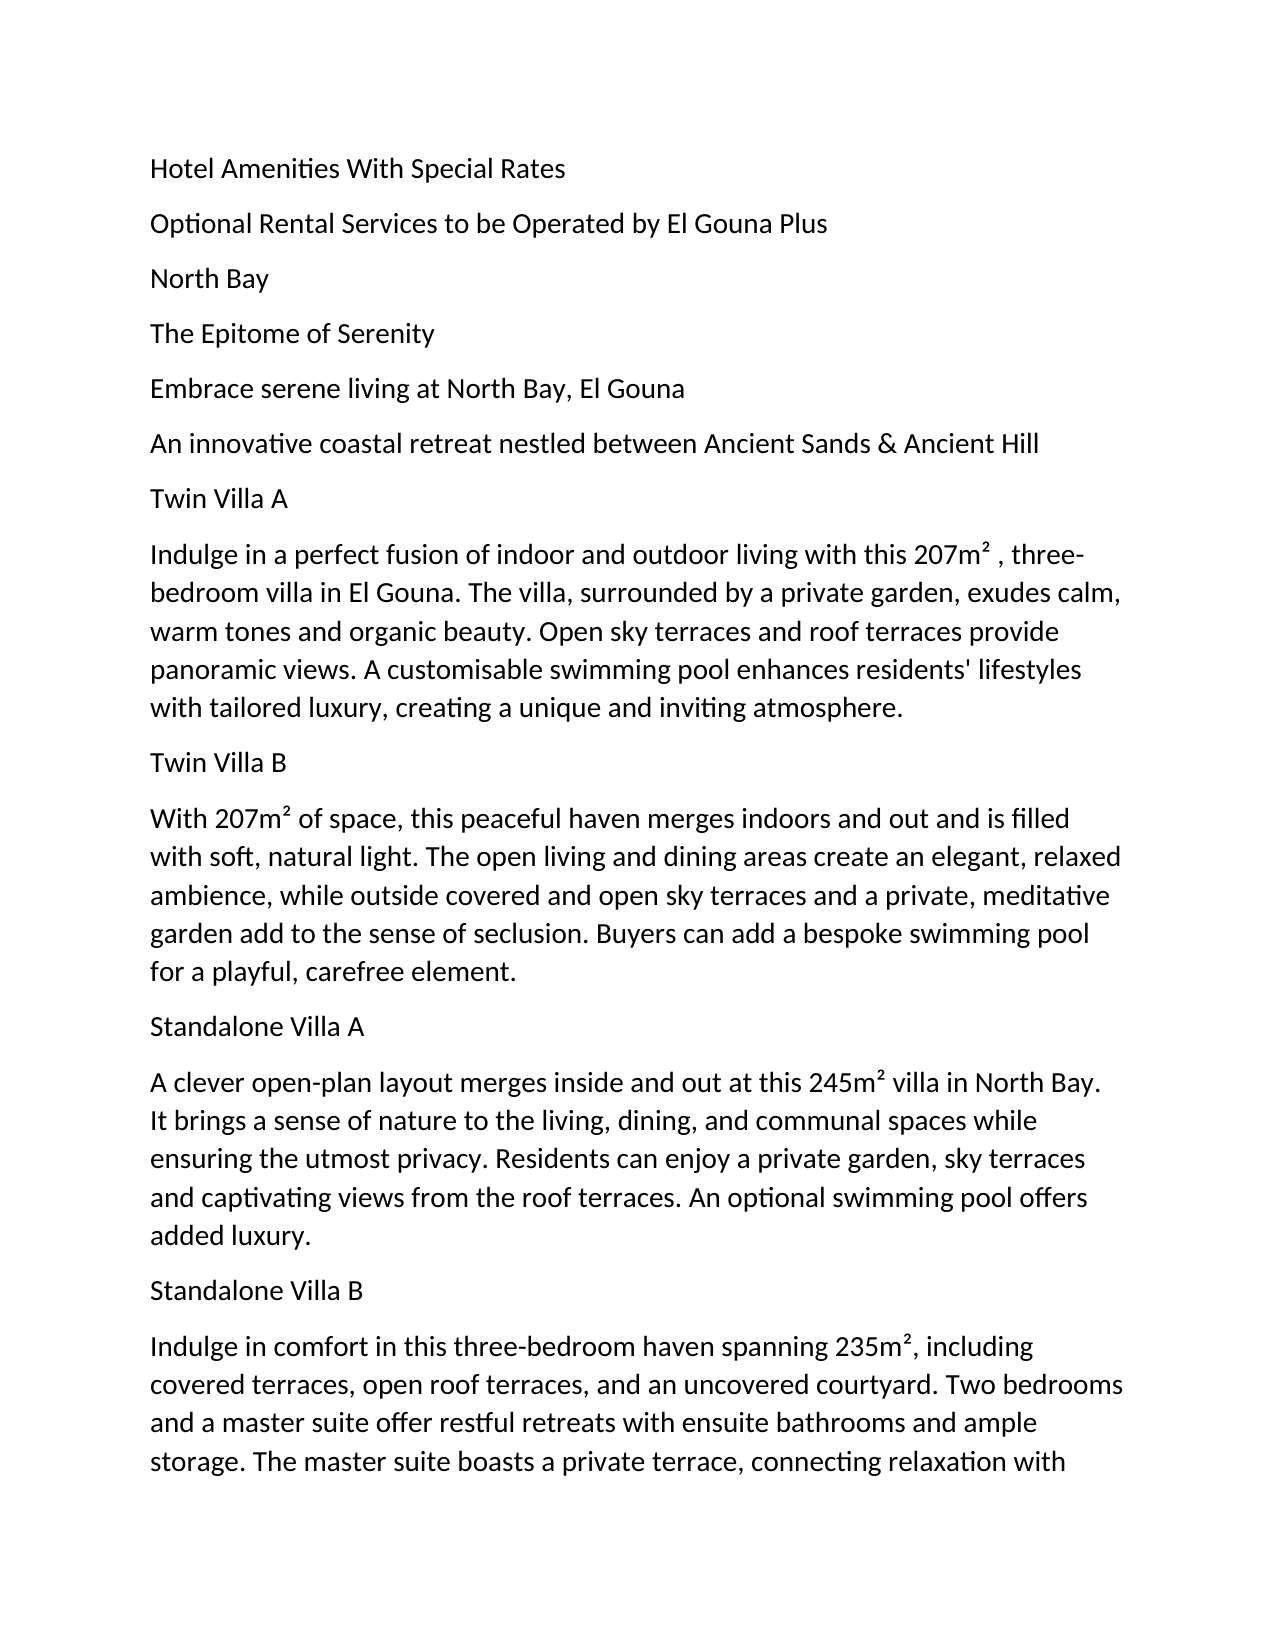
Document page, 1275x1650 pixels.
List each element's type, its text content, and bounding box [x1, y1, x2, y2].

text A clever open-plan layout merges inside and out at this 245m² villa in North Bay. It brings a sense of nature to the living, dining, and communal spaces while ensuring the utmost privacy. Residents can enjoy a private garden, sky terraces and captivating views from the roof terraces. An optional swimming pool offers added luxury. [150, 1064, 1125, 1253]
text North Bay [150, 260, 1125, 296]
text Twin Villa A [150, 481, 1125, 516]
text Indulge in a perfect fusion of indoor and outdoor living with this 207m² , three-bedroom villa in El Gouna. The villa, surrounded by a private garden, exudes calm, warm tones and organic beauty. Open sky terraces and roof terraces provide panoramic views. A customisable swimming pool enhances residents' lifestyles with tailored luxury, creating a unique and inviting atmosphere. [150, 536, 1125, 725]
text Embrace serene living at North Bay, El Gouna [150, 370, 1125, 406]
text Twin Villa B [150, 744, 1125, 780]
text The Epitome of Serenity [150, 315, 1125, 351]
text An innovative coastal retreat nestled between Ancient Sands & Ancient Hill [150, 426, 1125, 461]
text Standalone Villa A [150, 1008, 1125, 1044]
text With 207m² of space, this peaceful haven merges indoors and out and is filled with soft, natural light. The open living and dining areas create an elegant, relaxed ambience, while outside covered and open sky terraces and a private, meditative garden add to the sense of seclusion. Buyers can add a bespoke swimming pool for a playful, carefree element. [150, 800, 1125, 989]
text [150, 1328, 1125, 1478]
text Optional Rental Services to be Operated by El Gouna Plus [150, 205, 1125, 241]
text Standalone Villa B [150, 1272, 1125, 1308]
text Hotel Amenities With Special Rates [150, 150, 1125, 186]
